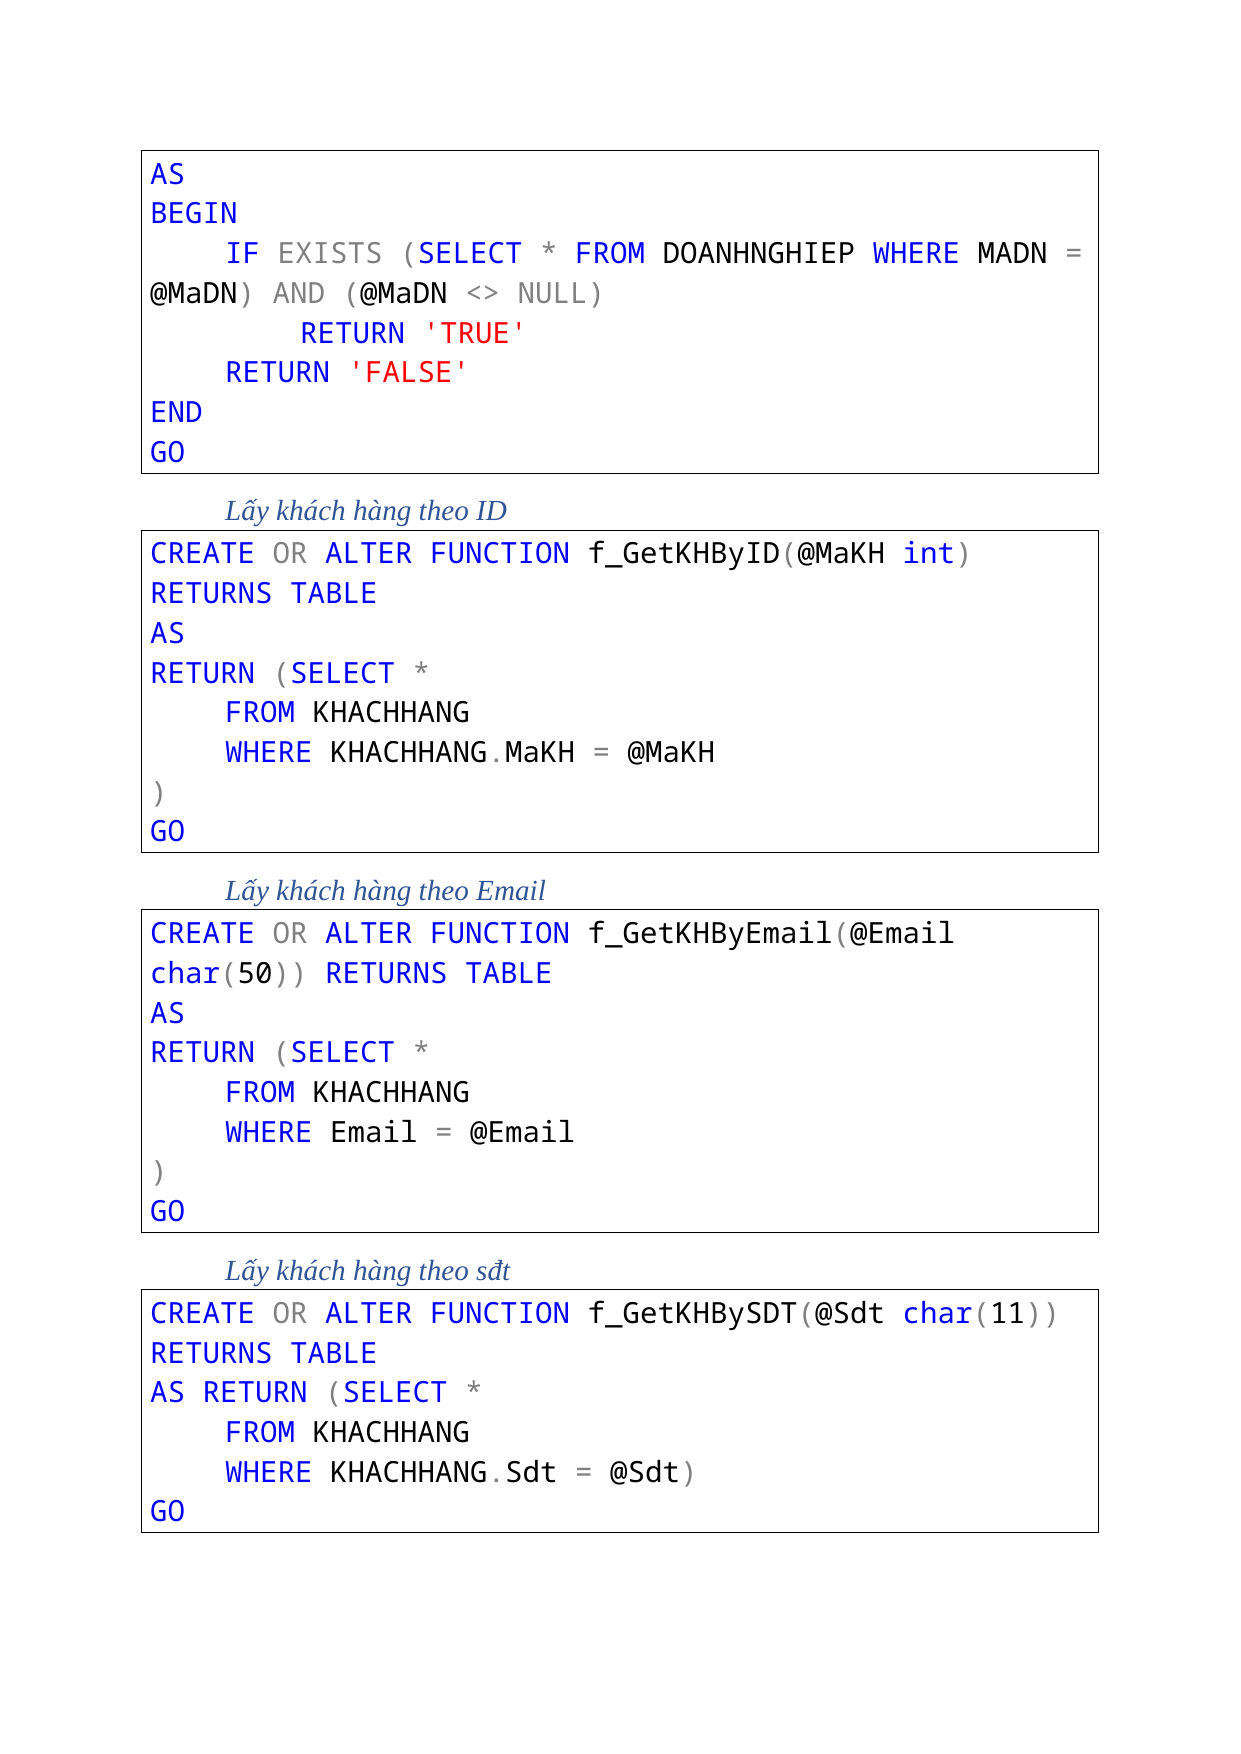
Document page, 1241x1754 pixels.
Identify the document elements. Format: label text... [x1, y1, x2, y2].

text FROM KHACHHANG [150, 1071, 1090, 1111]
text CREATE OR ALTER FUNCTION f_GetKHByEmail(@Email char(50)) RETURNS TABLE [142, 910, 1098, 992]
text GO [142, 428, 1098, 473]
text RETURN 'FALSE' [150, 352, 1090, 391]
text AS [150, 992, 1090, 1032]
text AS RETURN (SELECT * [150, 1372, 1090, 1411]
text WHERE KHACHHANG.MaKH = @MaKH [150, 731, 1090, 771]
text FROM KHACHHANG [150, 692, 1090, 731]
subtitle Lấy khách hàng theo sđt [150, 1253, 1090, 1286]
text CREATE OR ALTER FUNCTION f_GetKHBySDT(@Sdt char(11)) RETURNS TABLE [142, 1290, 1098, 1372]
text ) [150, 1151, 1090, 1187]
text GO [142, 1487, 1098, 1532]
text RETURN (SELECT * [150, 652, 1090, 692]
text FROM KHACHHANG [150, 1411, 1090, 1451]
text BEGIN [150, 193, 1090, 232]
subtitle Lấy khách hàng theo ID [150, 493, 1090, 527]
text GO [142, 1187, 1098, 1232]
text CREATE OR ALTER FUNCTION f_GetKHByID(@MaKH int) RETURNS TABLE [142, 531, 1098, 612]
text IF EXISTS (SELECT * FROM DOANHNGHIEP WHERE MADN = @MaDN) AND (@MaDN <> NULL) [150, 232, 1090, 312]
text GO [142, 807, 1098, 852]
text ) [150, 771, 1090, 807]
text END [150, 391, 1090, 428]
text WHERE KHACHHANG.Sdt = @Sdt) [150, 1451, 1090, 1487]
text RETURN (SELECT * [150, 1032, 1090, 1071]
text RETURN 'TRUE' [150, 312, 1090, 352]
text AS [150, 612, 1090, 652]
subtitle Lấy khách hàng theo Email [150, 873, 1090, 907]
text AS [142, 151, 1098, 193]
text WHERE Email = @Email [150, 1111, 1090, 1151]
